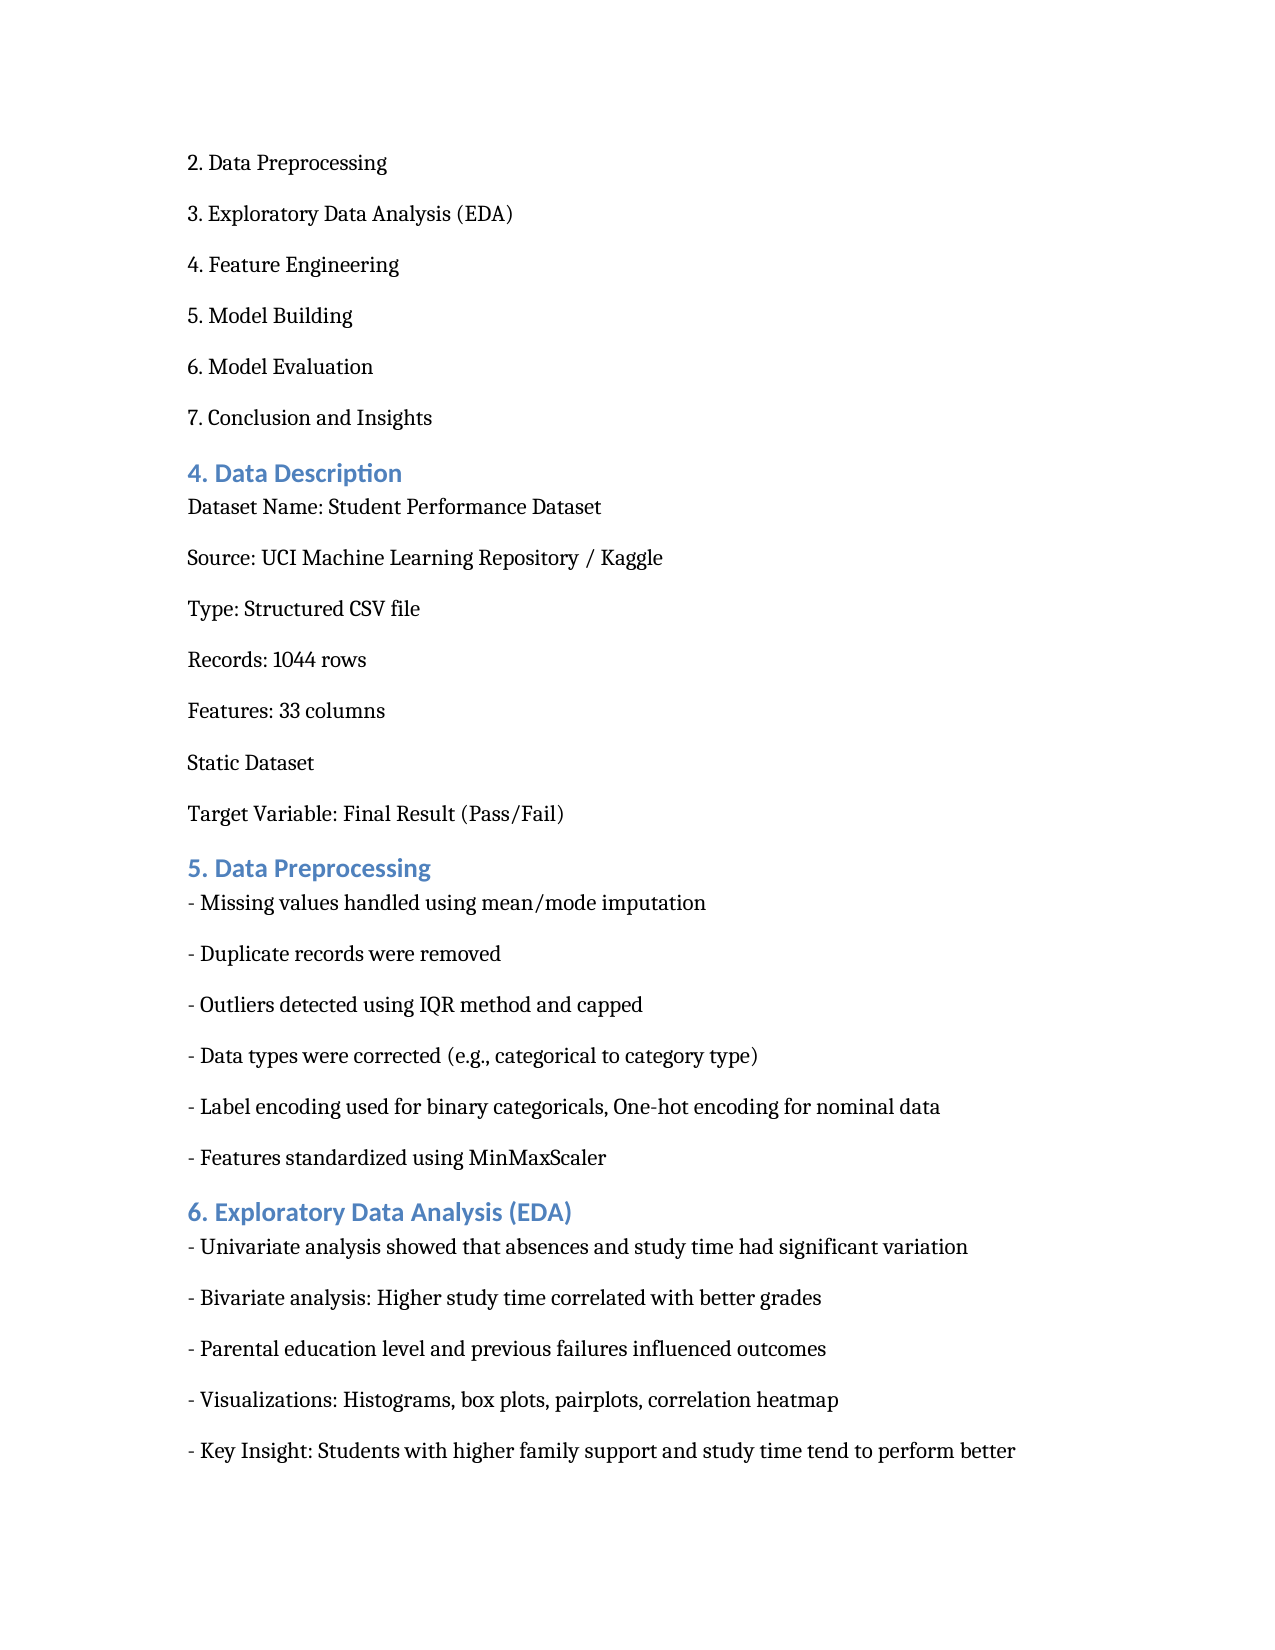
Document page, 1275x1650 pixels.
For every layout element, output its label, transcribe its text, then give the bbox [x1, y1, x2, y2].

text 3. Exploratory Data Analysis (EDA) [187, 201, 1087, 227]
text - Label encoding used for binary categoricals, One-hot encoding for nominal data [187, 1093, 1087, 1120]
subtitle 6. Exploratory Data Analysis (EDA) [187, 1196, 1087, 1229]
text - Duplicate records were removed [187, 940, 1087, 967]
text Type: Structured CSV file [187, 596, 1087, 623]
subtitle 4. Data Description [187, 456, 1087, 489]
text - Features standardized using MinMaxScaler [187, 1144, 1087, 1171]
text Static Dataset [187, 749, 1087, 776]
text Dataset Name: Student Performance Dataset [187, 494, 1087, 521]
text Records: 1044 rows [187, 647, 1087, 674]
text - Key Insight: Students with higher family support and study time tend to perform better [187, 1438, 1087, 1464]
text - Data types were corrected (e.g., categorical to category type) [187, 1042, 1087, 1069]
text 4. Feature Engineering [187, 252, 1087, 278]
text Features: 33 columns [187, 698, 1087, 725]
text 6. Model Evaluation [187, 354, 1087, 381]
text 7. Conclusion and Insights [187, 405, 1087, 432]
text Target Variable: Final Result (Pass/Fail) [187, 800, 1087, 827]
text 5. Model Building [187, 303, 1087, 329]
text - Univariate analysis showed that absences and study time had significant variation [187, 1233, 1087, 1260]
text Source: UCI Machine Learning Repository / Kaggle [187, 545, 1087, 572]
subtitle 5. Data Preprocessing [187, 851, 1087, 884]
text - Parental education level and previous failures influenced outcomes [187, 1336, 1087, 1362]
text 2. Data Preprocessing [187, 150, 1087, 176]
text - Bivariate analysis: Higher study time correlated with better grades [187, 1284, 1087, 1311]
text - Missing values handled using mean/mode imputation [187, 889, 1087, 916]
text - Visualizations: Histograms, box plots, pairplots, correlation heatmap [187, 1387, 1087, 1413]
text - Outliers detected using IQR method and capped [187, 991, 1087, 1018]
